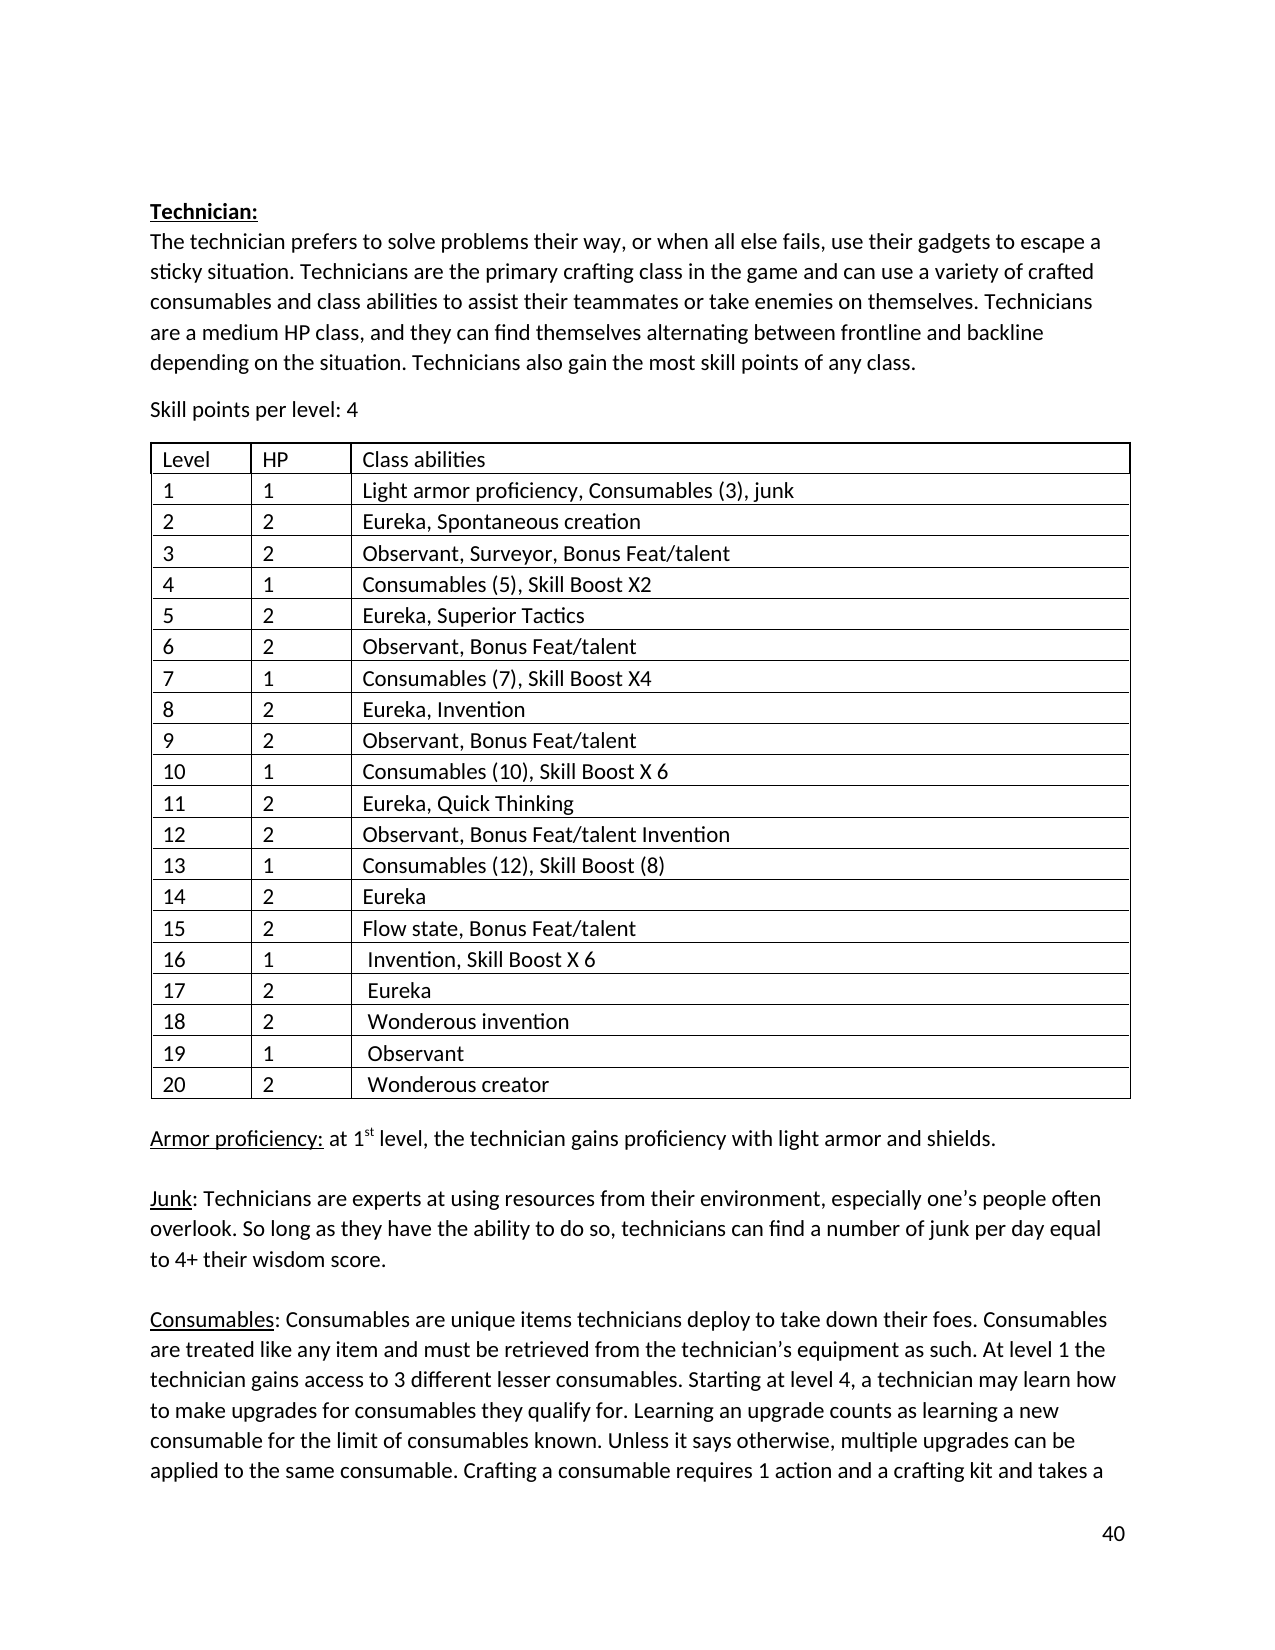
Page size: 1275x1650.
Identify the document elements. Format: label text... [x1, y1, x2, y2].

table_cell 2 [252, 818, 351, 848]
table_cell 2 [252, 505, 351, 535]
table_cell 18 [152, 1005, 251, 1035]
table_cell Consumables (5), Skill Boost X2 [352, 567, 1130, 598]
table_cell Eureka [352, 973, 1130, 1004]
table_cell 2 [252, 786, 351, 817]
table_cell Observant [352, 1035, 1130, 1067]
table_cell 1 [252, 661, 351, 692]
table_cell 19 [152, 1036, 251, 1067]
table_cell Eureka, Invention [352, 692, 1130, 723]
table_cell 8 [152, 693, 251, 723]
table_cell 1 [252, 474, 351, 504]
table_cell 2 [252, 1005, 351, 1035]
table_cell Observant, Surveyor, Bonus Feat/talent [352, 535, 1130, 567]
table_cell Observant, Bonus Feat/talent [352, 723, 1130, 754]
table_cell 4 [152, 568, 251, 598]
table_cell Flow state, Bonus Feat/talent [352, 910, 1130, 942]
table_cell 11 [152, 786, 251, 817]
table_cell Invention, Skill Boost X 6 [352, 942, 1130, 973]
table_cell 15 [152, 911, 251, 942]
text The technician prefers to solve problems their way, or when all else fails, use their gadgets to escape a sticky situation. Technicians are the primary crafting class in the game and can use a variety of crafted consumables and class abilities to assist their teammates or take enemies on themselves. Technicians are a medium HP class, and they can find themselves alternating between frontline and backline depending on the situation. Technicians also gain the most skill points of any class. [150, 227, 1125, 376]
table_cell Observant, Bonus Feat/talent Invention [352, 817, 1130, 848]
table_cell 1 [252, 568, 351, 598]
table_cell Eureka, Superior Tactics [352, 598, 1130, 629]
table_cell Eureka, Spontaneous creation [352, 504, 1130, 535]
table_cell 2 [252, 630, 351, 660]
text Junk: Technicians are experts at using resources from their environment, especially one’s people often overlook. So long as they have the ability to do so, technicians can find a number of junk per day equal to 4+ their wisdom score. [150, 1184, 1125, 1273]
text Skill points per level: 4 [150, 395, 1125, 423]
table_cell 1 [252, 755, 351, 785]
table_cell 17 [152, 974, 251, 1004]
table_cell Wonderous invention [352, 1004, 1130, 1035]
table_cell 20 [152, 1068, 251, 1098]
table_cell 2 [252, 880, 351, 910]
table_cell 2 [152, 505, 251, 535]
table_cell Wonderous creator [352, 1067, 1130, 1098]
table_cell 13 [152, 849, 251, 879]
table_cell 5 [152, 599, 251, 629]
table_cell 7 [152, 661, 251, 692]
table_cell 1 [252, 1036, 351, 1067]
table_header Level [152, 444, 250, 473]
table_cell Eureka [352, 879, 1130, 910]
table_header HP [252, 444, 350, 473]
text Armor proficiency: at 1st level, the technician gains proficiency with light armor and shields. [150, 1124, 1125, 1152]
table_cell 1 [152, 474, 251, 504]
table_cell Light armor proficiency, Consumables (3), junk [352, 474, 1130, 504]
table_header Class abilities [352, 444, 1129, 473]
table_cell 3 [152, 536, 251, 567]
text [150, 1305, 1125, 1484]
table_cell Eureka, Quick Thinking [352, 785, 1130, 817]
table_cell 2 [252, 911, 351, 942]
table_cell Consumables (12), Skill Boost (8) [352, 848, 1130, 879]
table_cell 12 [152, 818, 251, 848]
table_cell Observant, Bonus Feat/talent [352, 629, 1130, 660]
table_cell 2 [252, 693, 351, 723]
table_cell 9 [152, 724, 251, 754]
text Technician: [150, 197, 1125, 225]
table_cell 2 [252, 1068, 351, 1098]
table_cell 14 [152, 880, 251, 910]
table_cell 1 [252, 943, 351, 973]
table_cell Consumables (10), Skill Boost X 6 [352, 754, 1130, 785]
table_cell 2 [252, 536, 351, 567]
table_cell 2 [252, 724, 351, 754]
table_cell 2 [252, 599, 351, 629]
table_cell 2 [252, 974, 351, 1004]
table_cell 10 [152, 755, 251, 785]
table_cell 1 [252, 849, 351, 879]
table_cell Consumables (7), Skill Boost X4 [352, 660, 1130, 692]
table_cell 16 [152, 943, 251, 973]
table_cell 6 [152, 630, 251, 660]
